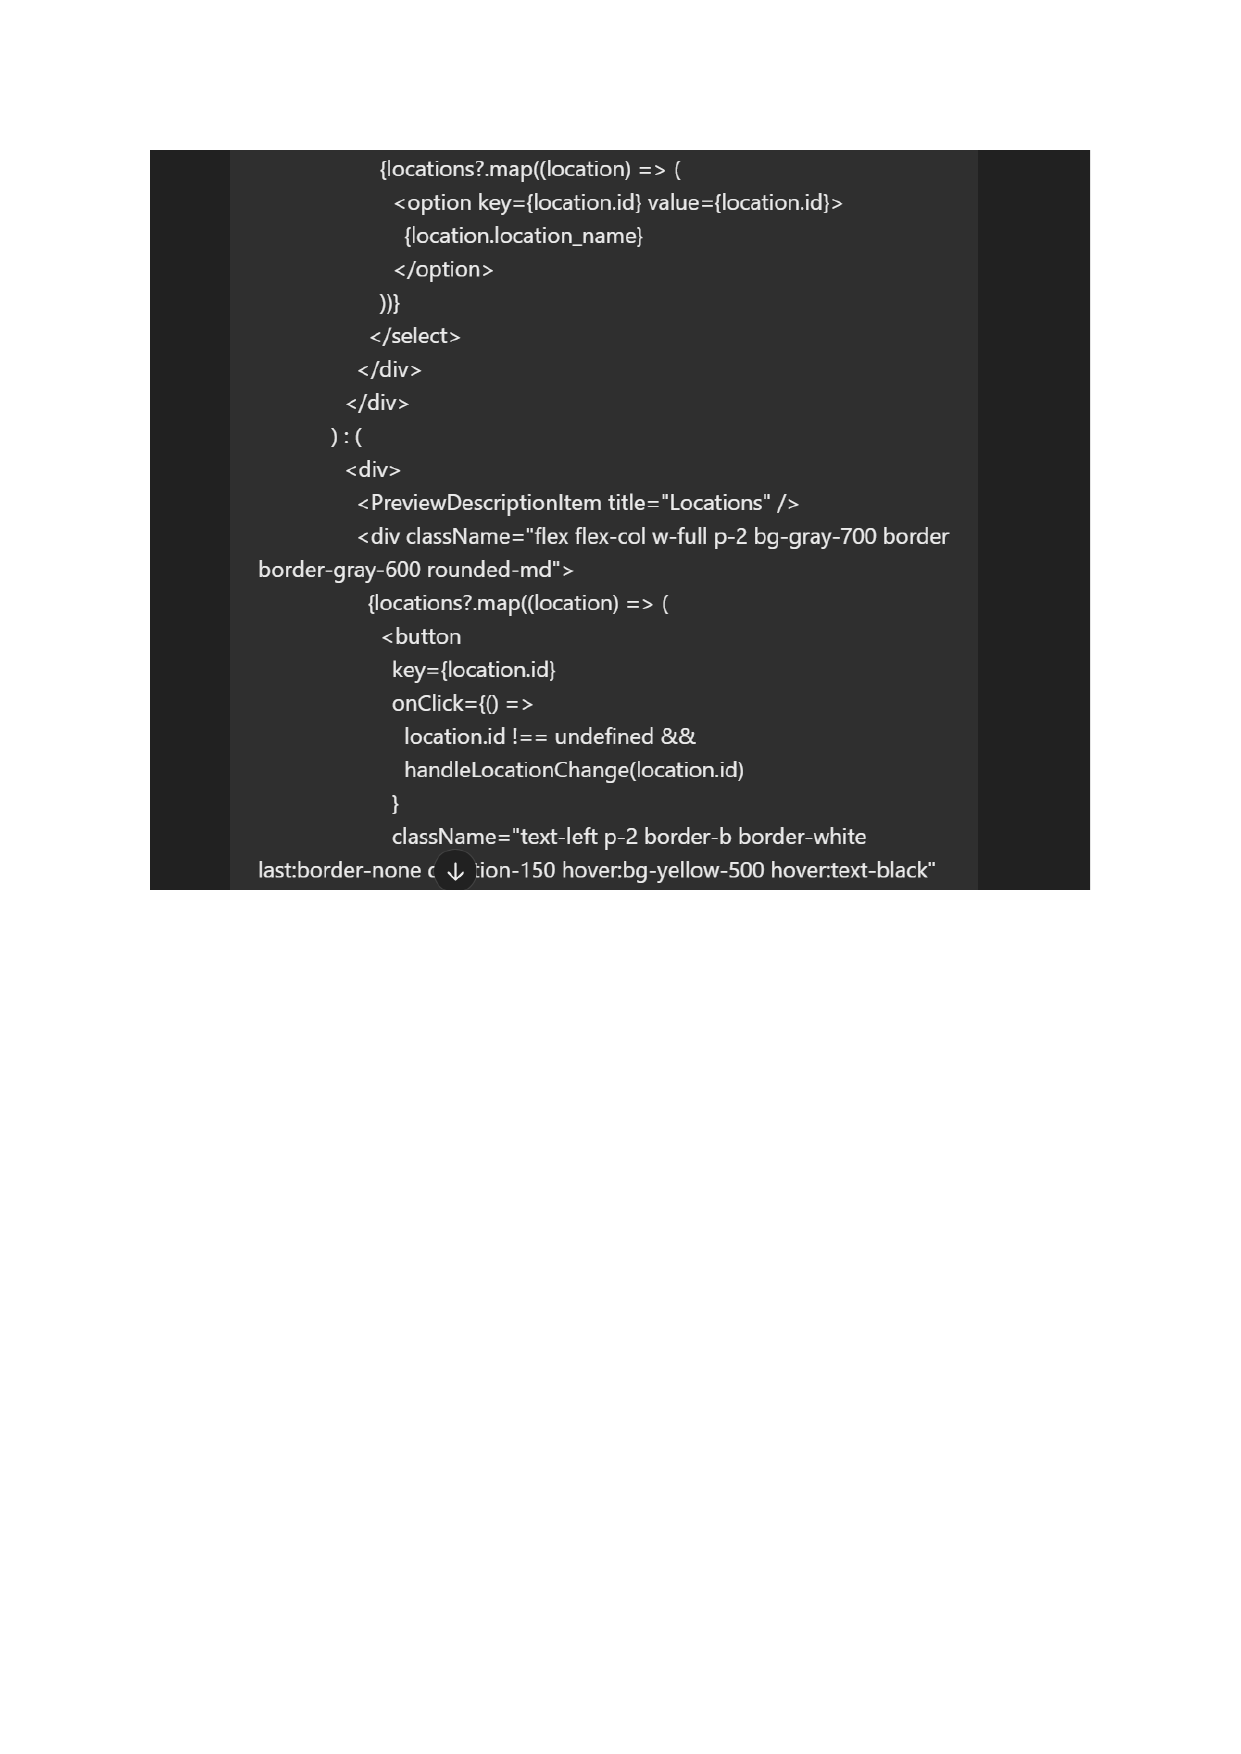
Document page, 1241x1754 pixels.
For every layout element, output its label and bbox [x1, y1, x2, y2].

picture [150, 150, 1091, 890]
